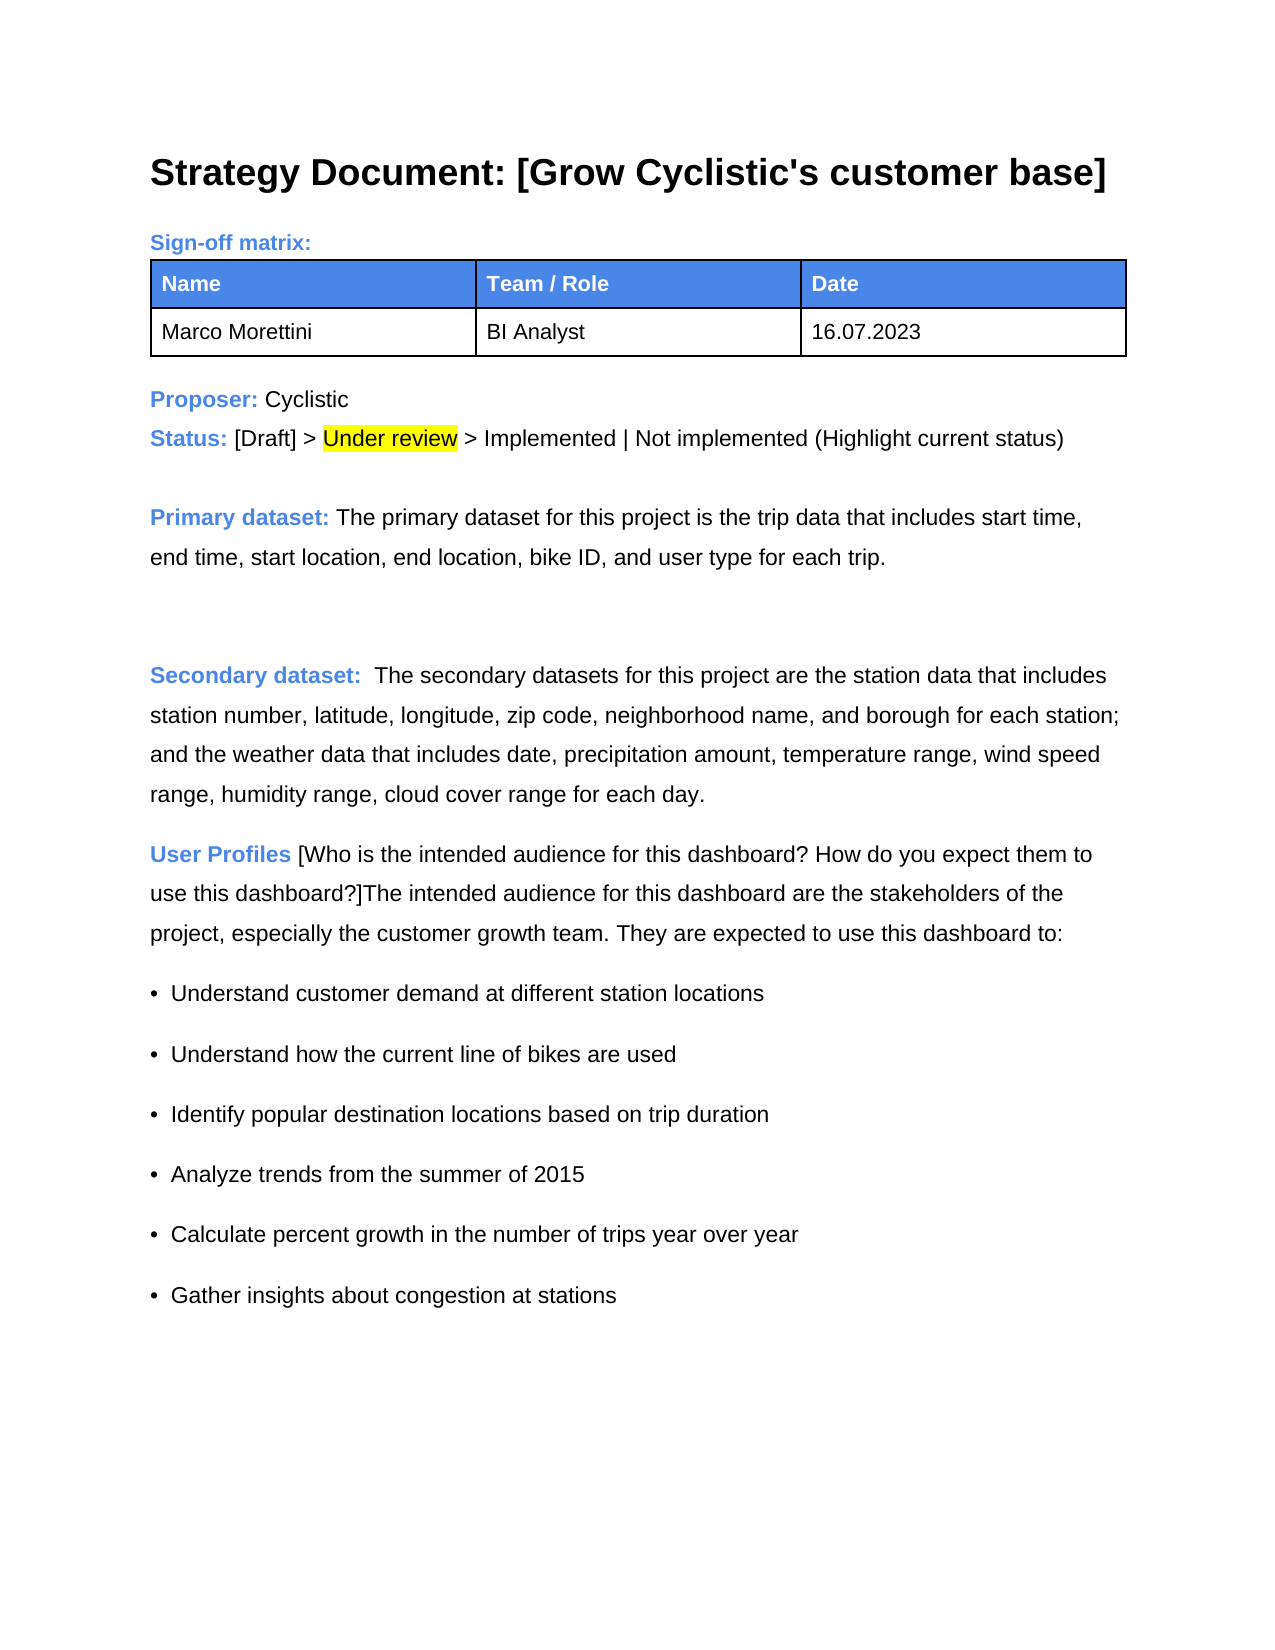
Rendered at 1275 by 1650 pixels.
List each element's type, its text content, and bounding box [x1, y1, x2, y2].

text Sign-off matrix: [150, 229, 1125, 255]
table_cell Marco Morettini [152, 309, 475, 355]
table_header Date [802, 261, 1125, 307]
subtitle • Identify popular destination locations based on trip duration [150, 1101, 1125, 1127]
table_header Name [152, 261, 475, 307]
text Status: [Draft] > Under review > Implemented | Not implemented (Highlight current status) [458, 425, 1125, 452]
subtitle • Analyze trends from the summer of 2015 [150, 1161, 1125, 1187]
title Strategy Document: [Grow Cyclistic's customer base] [150, 150, 1125, 193]
subtitle • Gather insights about congestion at stations [150, 1282, 1125, 1308]
table_cell BI Analyst [477, 309, 800, 355]
text Secondary dataset: The secondary datasets for this project are the station data that includes station number, latitude, longitude, zip code, neighborhood name, and borough for each station; and the weather data that includes date, precipitation amount, temperature range, wind speed range, humidity range, cloud cover range for each day. [150, 662, 1125, 807]
text Proposer: Cyclistic [150, 386, 1125, 412]
subtitle • Calculate percent growth in the number of trips year over year [150, 1221, 1125, 1248]
subtitle • Understand how the current line of bikes are used [150, 1041, 1125, 1067]
table_header Team / Role [477, 261, 800, 307]
subtitle User Profiles [Who is the intended audience for this dashboard? How do you expect them to use this dashboard?]The intended audience for this dashboard are the stakeholders of the project, especially the customer growth team. They are expected to use this dashboard to: [150, 841, 1125, 946]
table_cell 16.07.2023 [802, 309, 1125, 355]
subtitle • Understand customer demand at different station locations [150, 980, 1125, 1007]
text Primary dataset: The primary dataset for this project is the trip data that includes start time, end time, start location, end location, bike ID, and user type for each trip. [150, 504, 1125, 570]
